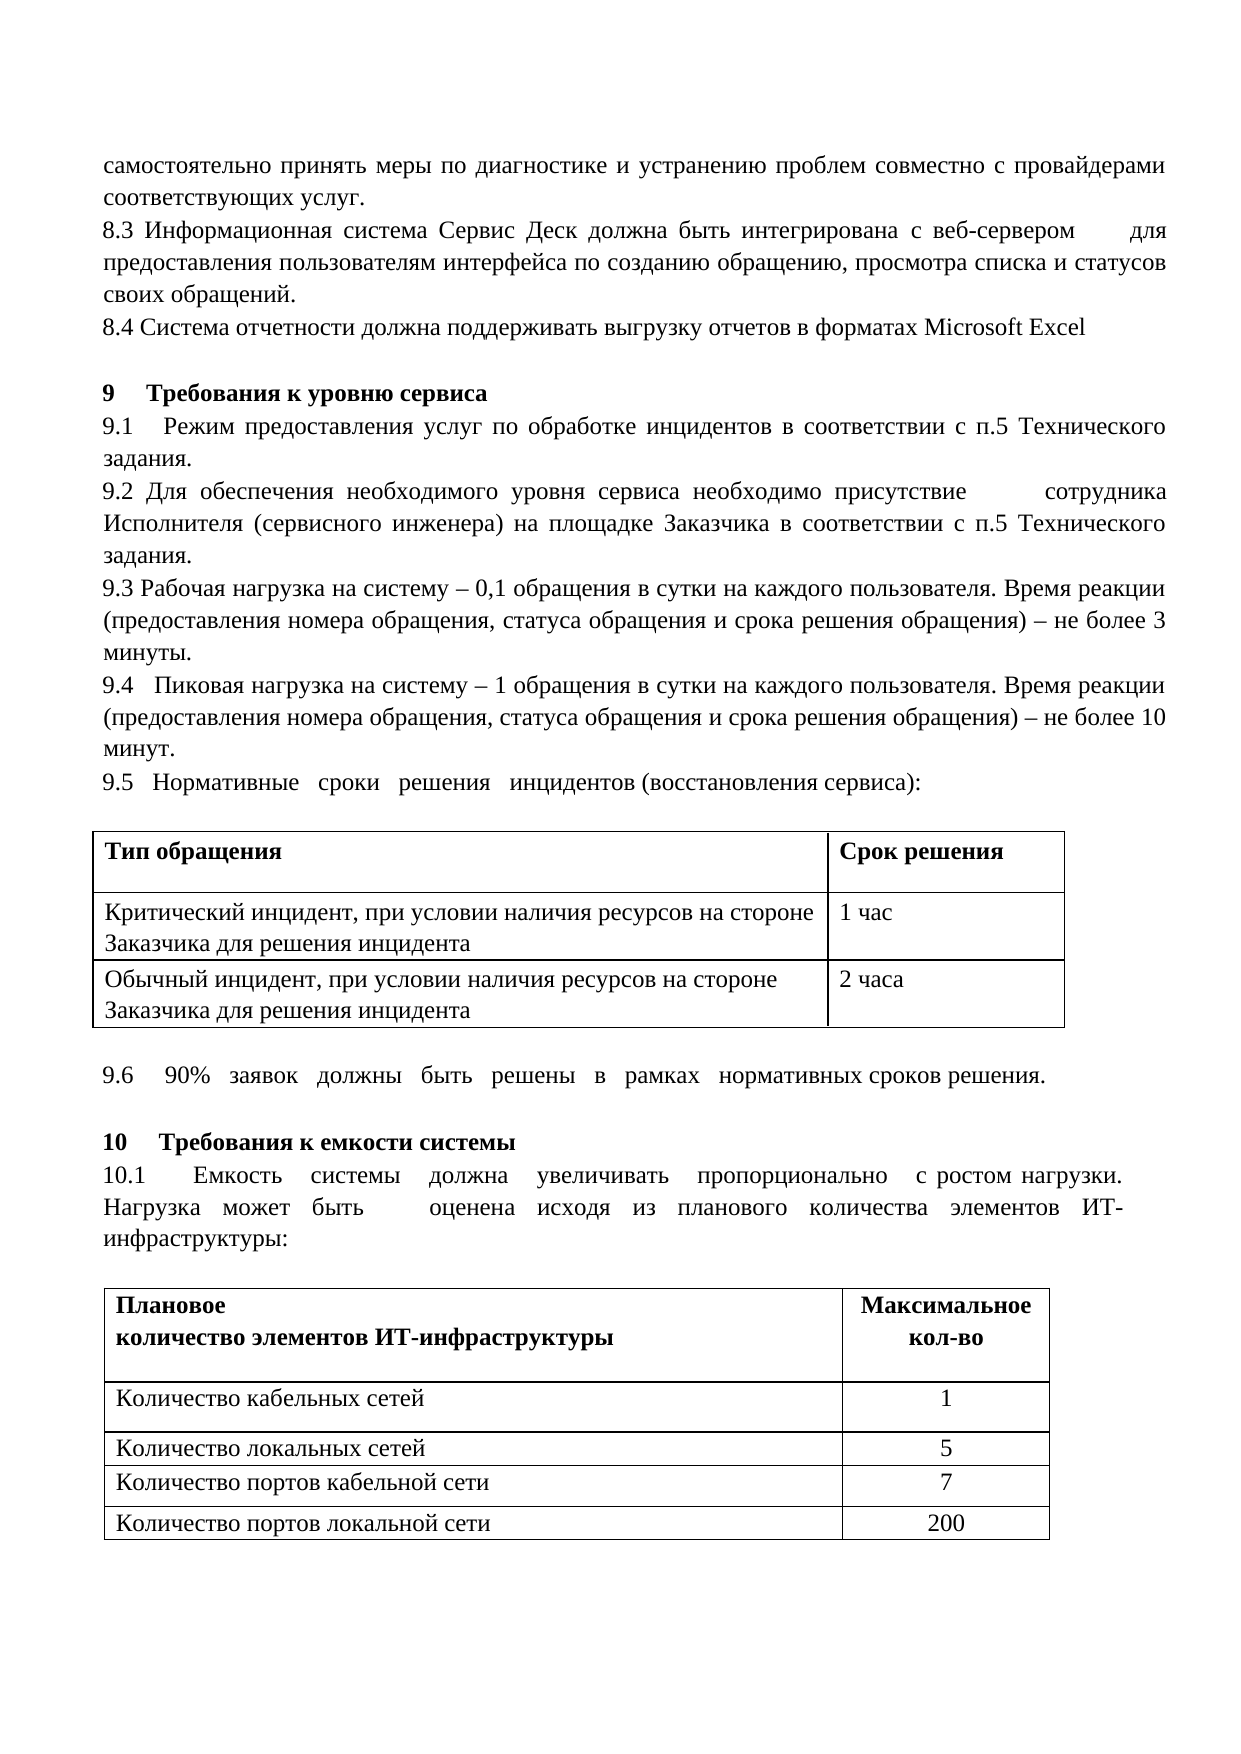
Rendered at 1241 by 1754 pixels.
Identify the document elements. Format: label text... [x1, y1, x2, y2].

table_header Максимальное [843, 1289, 1049, 1321]
text 9.6 90% заявок должны быть решены в рамках нормативных сроков решения. [102, 1061, 1167, 1089]
table_cell Критический инцидент, при условии наличия ресурсов на стороне Заказчика для решения инцидента [94, 893, 827, 959]
table_cell 200 [843, 1507, 1049, 1539]
table_header Плановое [105, 1289, 842, 1321]
table_cell Количество портов кабельной сети [105, 1466, 842, 1506]
table_cell 5 [843, 1433, 1049, 1464]
table_cell количество элементов ИТ-инфраструктуры [105, 1321, 842, 1381]
table_cell 1 [843, 1383, 1049, 1431]
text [102, 150, 1167, 211]
table_cell Количество кабельных сетей [105, 1383, 842, 1431]
subtitle 10 Требования к емкости системы [102, 1127, 1167, 1156]
table_cell 2 часа [829, 961, 1064, 1026]
text 8.3 Информационная система Сервис Деск должна быть интегрирована с веб-сервером для предоставления пользователям интерфейса по созданию обращению, просмотра списка и статусов своих обращений. [102, 215, 1167, 307]
table_cell кол-во [843, 1321, 1049, 1381]
text 9.1 Режим предоставления услуг по обработке инцидентов в соответствии с п.5 Технического задания. [102, 411, 1167, 472]
table_cell Количество портов локальной сети [105, 1507, 842, 1539]
table_header Срок решения [829, 832, 1064, 891]
text 9.3 Рабочая нагрузка на систему – 0,1 обращения в сутки на каждого пользователя. Время реакции (предоставления номера обращения, статуса обращения и срока решения обращения) – не более 3 минуты. [102, 573, 1167, 665]
text 9.5 Нормативные сроки решения инцидентов (восстановления сервиса): [102, 767, 1167, 795]
table_cell Количество локальных сетей [105, 1433, 842, 1464]
subtitle 9 Требования к уровню сервиса [102, 378, 1167, 407]
table_header Тип обращения [94, 832, 828, 891]
text 10.1 Емкость системы должна увеличивать пропорционально с ростом нагрузки. Нагрузка может быть оценена исходя из планового количества элементов ИТ-инфраструктуры: [102, 1160, 1124, 1252]
text 8.4 Система отчетности должна поддерживать выгрузку отчетов в форматах Microsoft Excel [102, 312, 1167, 341]
text 9.4 Пиковая нагрузка на систему – 1 обращения в сутки на каждого пользователя. Время реакции (предоставления номера обращения, статуса обращения и срока решения обращения) – не более 10 минут. [102, 670, 1167, 762]
table_cell 1 час [829, 893, 1064, 959]
table_cell Обычный инцидент, при условии наличия ресурсов на стороне Заказчика для решения инцидента [94, 961, 827, 1026]
table_cell 7 [843, 1466, 1049, 1506]
text 9.2 Для обеспечения необходимого уровня сервиса необходимо присутствие сотрудника Исполнителя (сервисного инженера) на площадке Заказчика в соответствии с п.5 Технического задания. [102, 476, 1167, 568]
